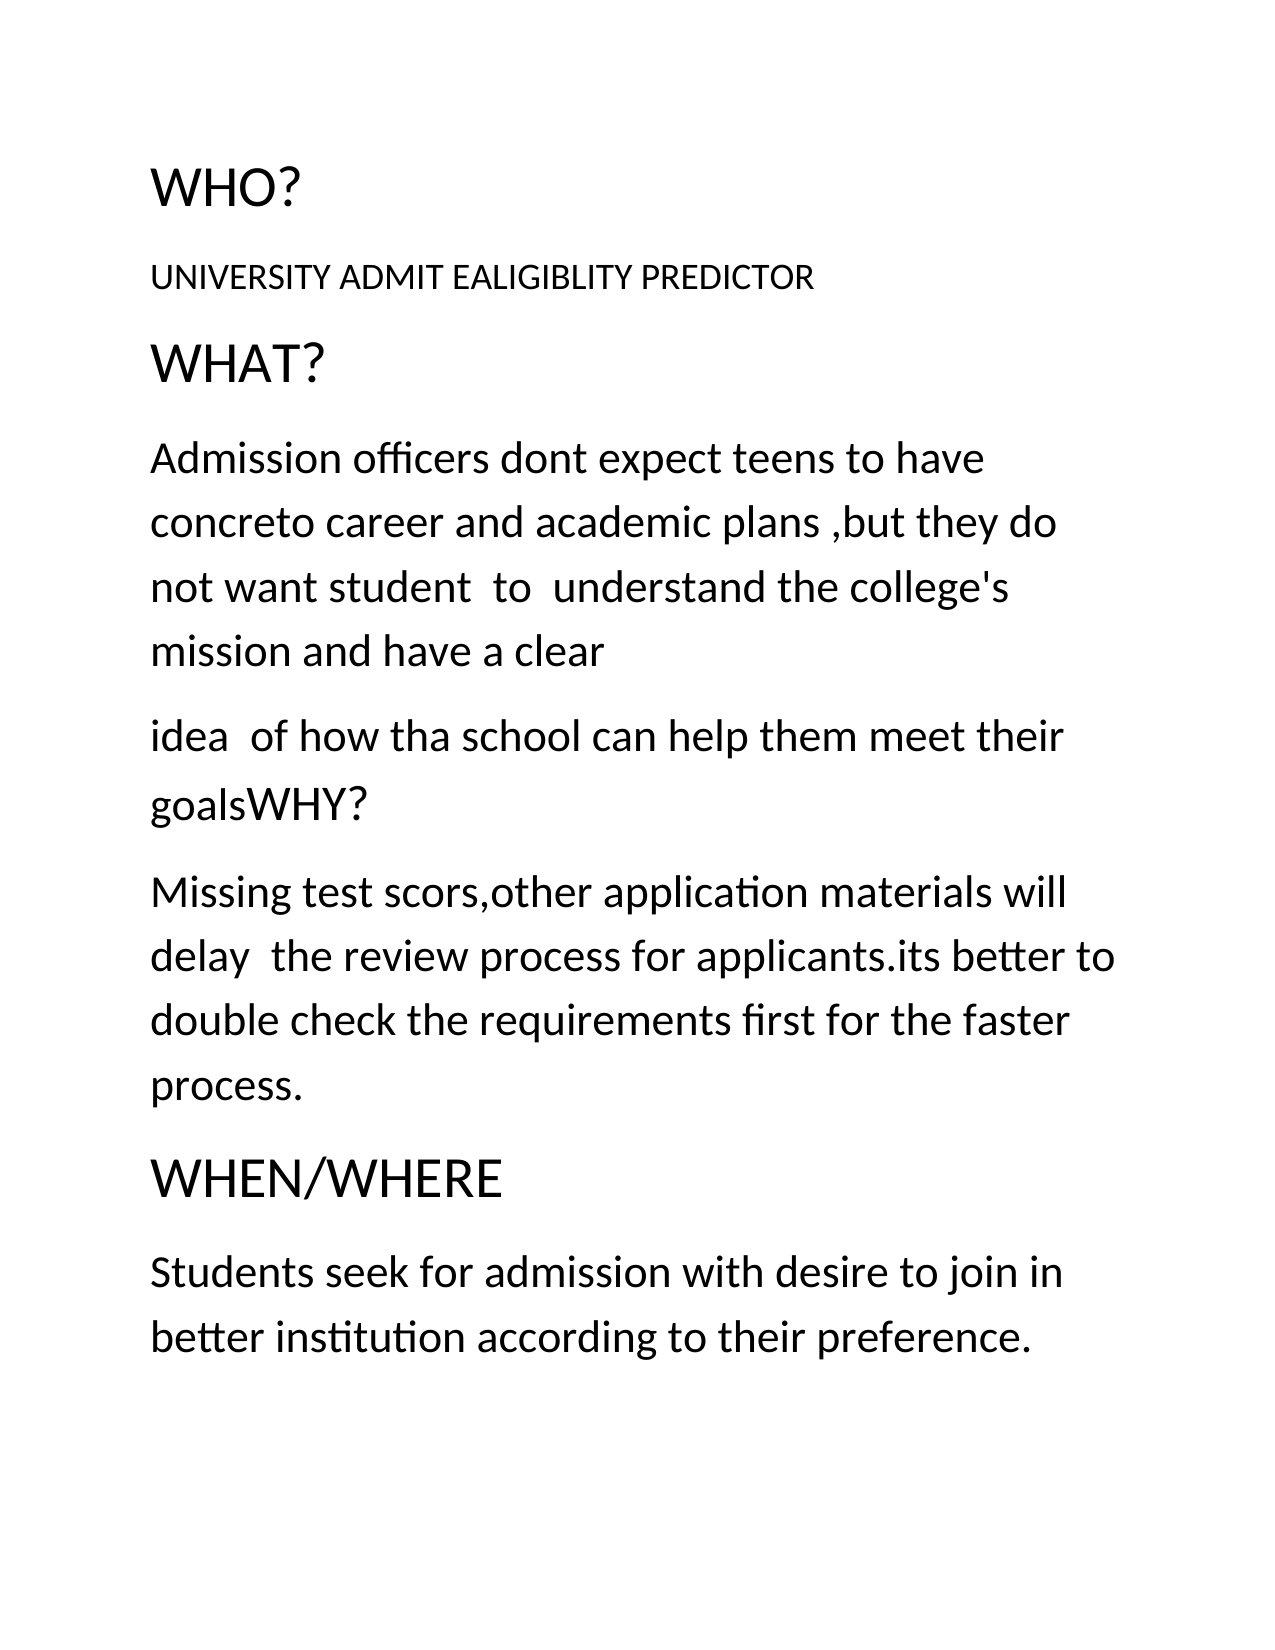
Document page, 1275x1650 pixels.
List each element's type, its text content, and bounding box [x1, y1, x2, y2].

text WHO? [150, 150, 1125, 221]
text Admission officers dont expect teens to have concreto career and academic plans ,but they do not want student to understand the college's mission and have a clear [150, 429, 1125, 678]
text UNIVERSITY ADMIT EALIGIBLITY PREDICTOR [150, 253, 1125, 298]
text WHAT? [150, 326, 1125, 397]
text Missing test scors,other application materials will delay the review process for applicants.its better to double check the requirements first for the faster process. [150, 863, 1125, 1112]
text Students seek for admission with desire to join in better institution according to their preference. [150, 1243, 1125, 1364]
text WHEN/WHERE [150, 1141, 1125, 1212]
text idea of how tha school can help them meet their goalsWHY? [150, 707, 1125, 833]
